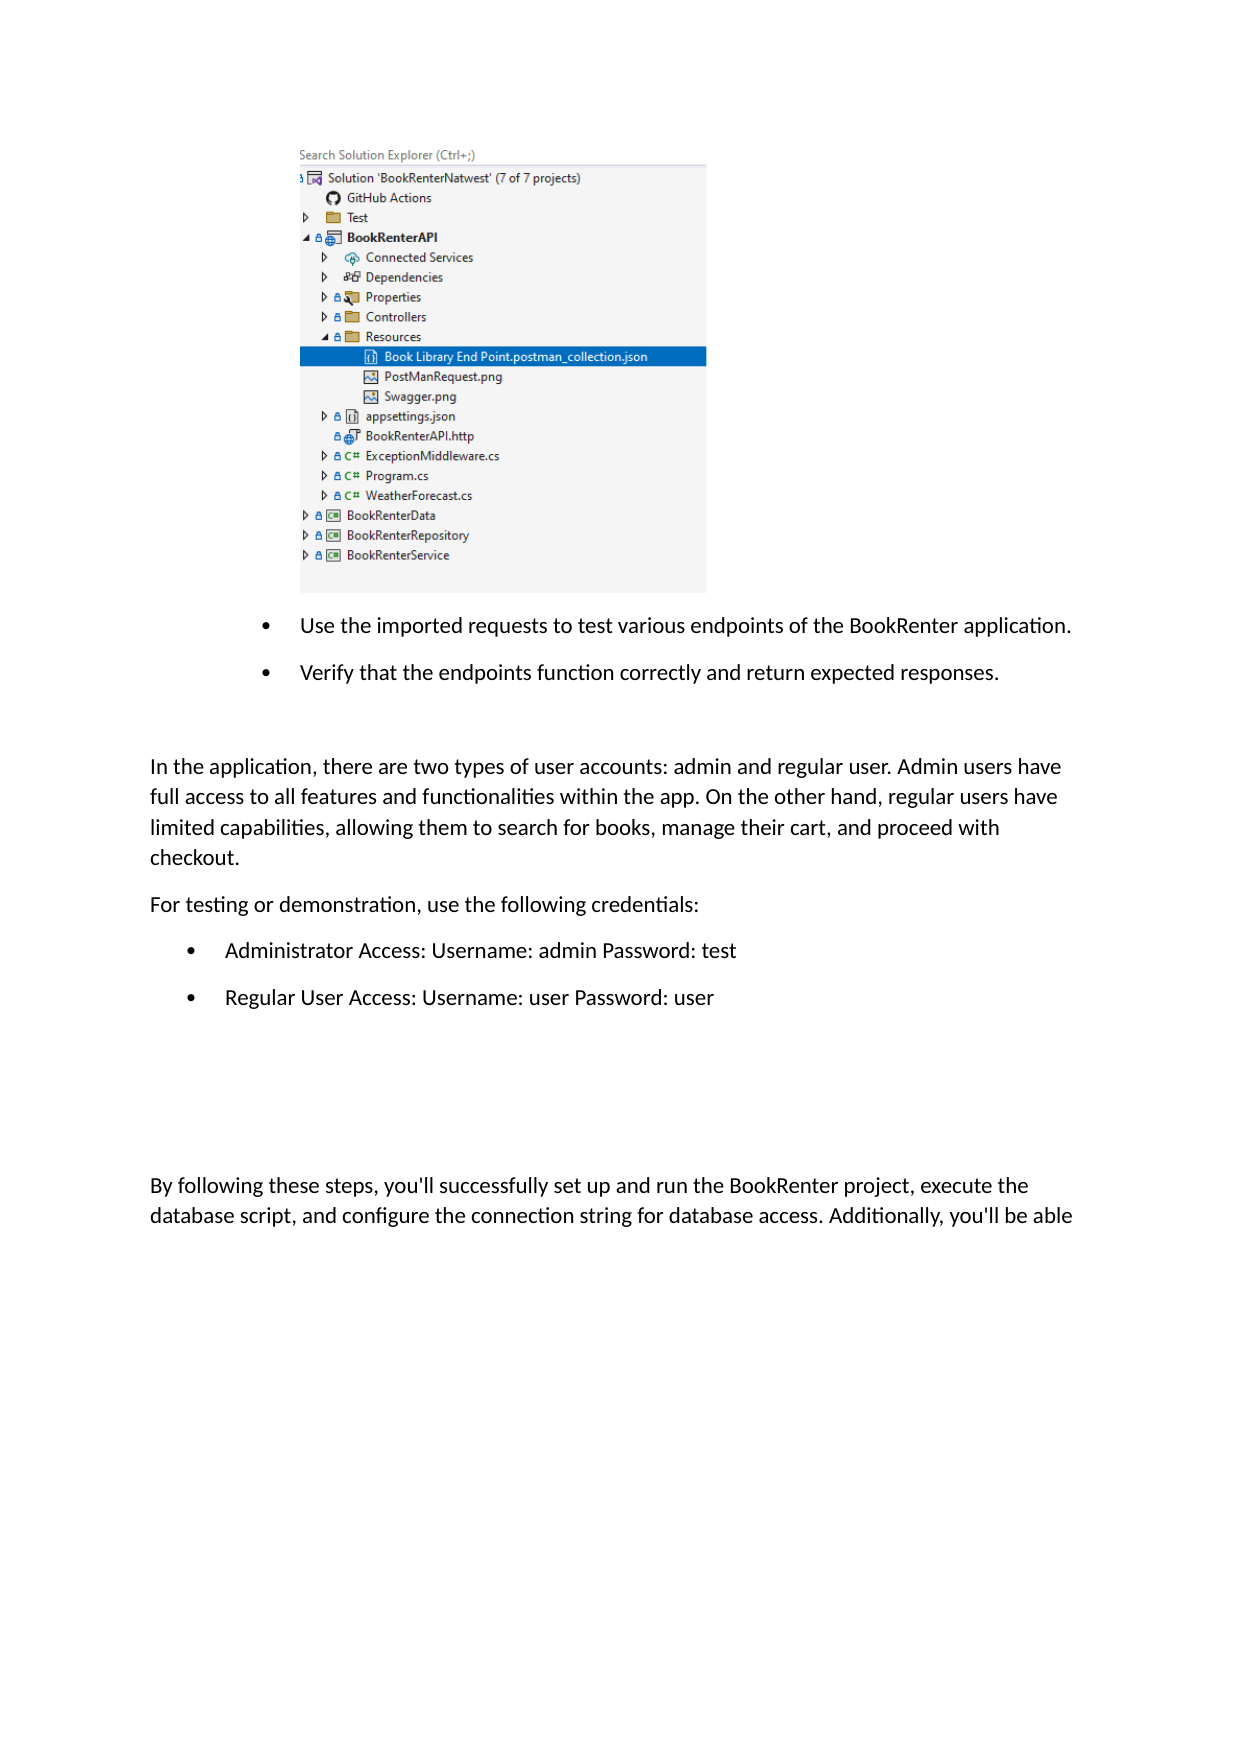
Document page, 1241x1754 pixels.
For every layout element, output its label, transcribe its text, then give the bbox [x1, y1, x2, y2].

list Administrator Access: Username: admin Password: test [187, 937, 1090, 964]
list Verify that the endpoints function correctly and return expected responses. [262, 658, 1090, 686]
text For testing or demonstration, use the following credentials: [150, 890, 1090, 918]
text In the application, there are two types of user accounts: admin and regular user. Admin users have full access to all features and functionalities within the app. On the other hand, regular users have limited capabilities, allowing them to search for books, manage their cart, and proceed with checkout. [150, 752, 1090, 871]
list Regular User Access: Username: user Password: user [187, 983, 1090, 1011]
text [150, 1171, 1090, 1229]
list Use the imported requests to test various endpoints of the BookRenter application. [262, 612, 1090, 639]
picture [300, 150, 707, 593]
